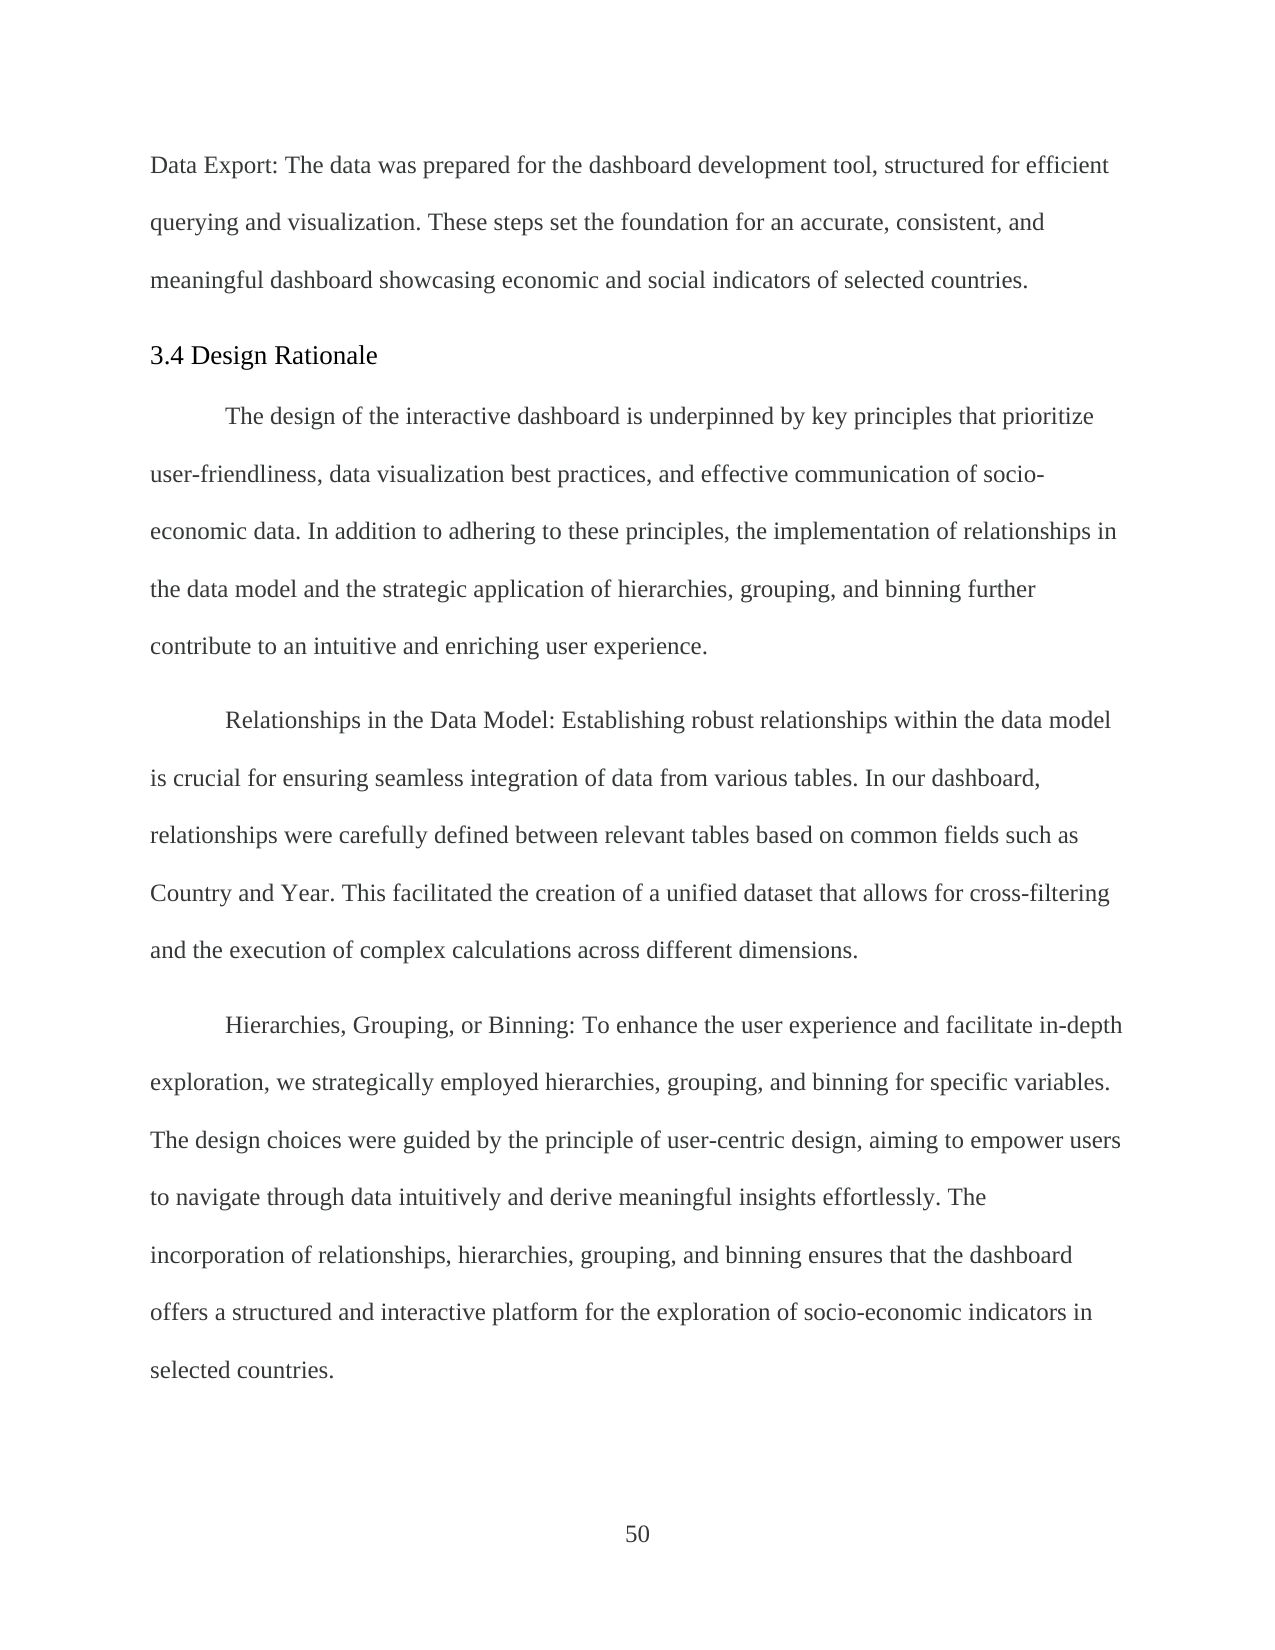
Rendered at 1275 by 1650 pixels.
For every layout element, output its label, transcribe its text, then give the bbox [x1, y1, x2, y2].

text The design of the interactive dashboard is underpinned by key principles that prioritize user-friendliness, data visualization best practices, and effective communication of socio-economic data. In addition to adhering to these principles, the implementation of relationships in the data model and the strategic application of hierarchies, grouping, and binning further contribute to an intuitive and enriching user experience. [150, 401, 1125, 660]
text Data Export: The data was prepared for the dashboard development tool, structured for efficient querying and visualization. These steps set the foundation for an accurate, consistent, and meaningful dashboard showcasing economic and social indicators of selected countries. [150, 150, 1125, 294]
text Relationships in the Data Model: Establishing robust relationships within the data model is crucial for ensuring seamless integration of data from various tables. In our dashboard, relationships were carefully defined between relevant tables based on common fields such as Country and Year. This facilitated the creation of a unified dataset that allows for cross-filtering and the execution of complex calculations across different dimensions. [150, 706, 1125, 964]
text Hierarchies, Grouping, or Binning: To enhance the user experience and facilitate in-depth exploration, we strategically employed hierarchies, grouping, and binning for specific variables. The design choices were guided by the principle of user-centric design, aiming to empower users to navigate through data intuitively and derive meaningful insights effortlessly. The incorporation of relationships, hierarchies, grouping, and binning ensures that the dashboard offers a structured and interactive platform for the exploration of socio-economic indicators in selected countries. [150, 1010, 1125, 1383]
subtitle 3.4 Design Rationale [150, 339, 1125, 370]
